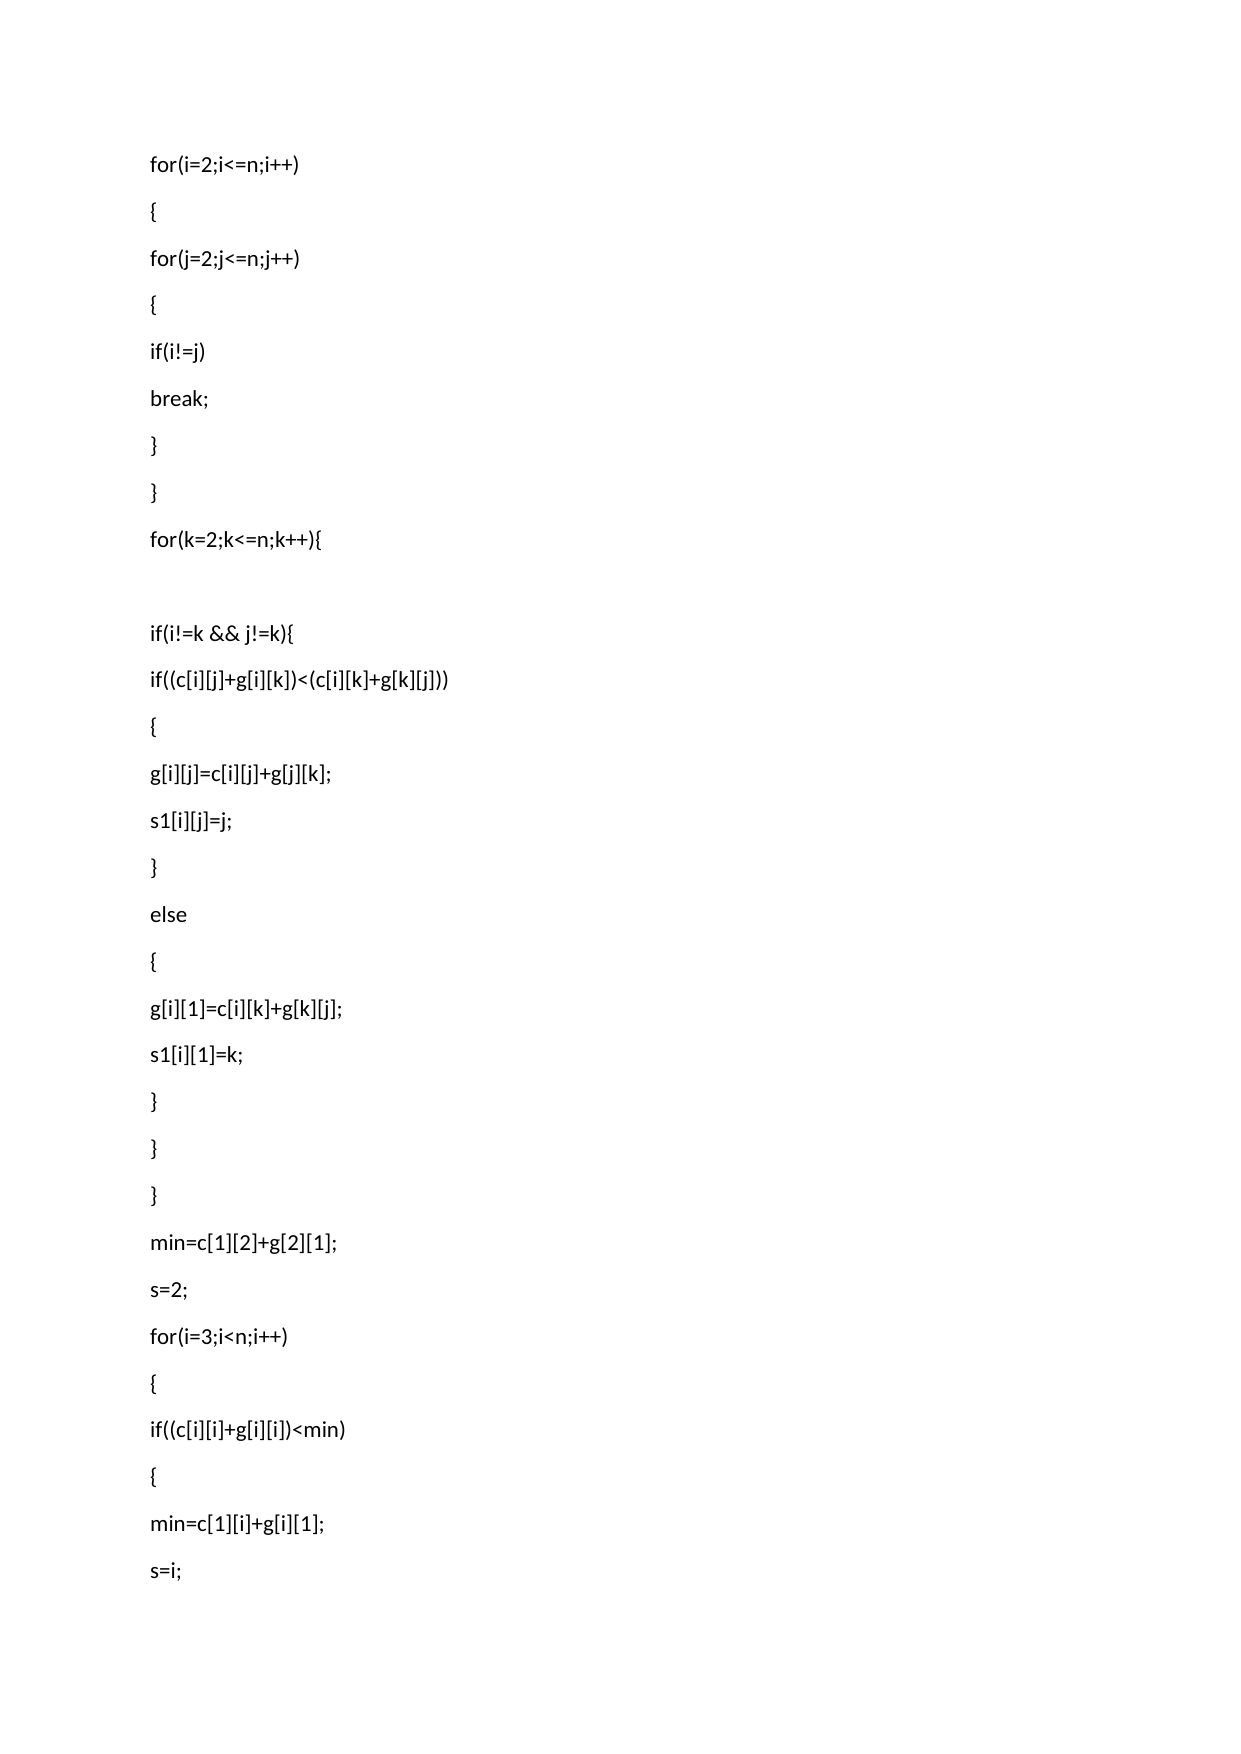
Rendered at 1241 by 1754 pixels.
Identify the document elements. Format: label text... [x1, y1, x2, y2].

text s1[i][1]=k; [150, 1041, 1090, 1069]
text min=c[1][2]+g[2][1]; [150, 1228, 1090, 1256]
text { [150, 291, 1090, 319]
text s=2; [150, 1275, 1090, 1303]
text } [150, 478, 1090, 506]
text min=c[1][i]+g[i][1]; [150, 1509, 1090, 1537]
text { [150, 712, 1090, 741]
text if((c[i][j]+g[i][k])<(c[i][k]+g[k][j])) [150, 666, 1090, 694]
text { [150, 947, 1090, 975]
text { [150, 1462, 1090, 1491]
text { [150, 1369, 1090, 1397]
text } [150, 1087, 1090, 1116]
text for(i=2;i<=n;i++) [150, 150, 1090, 178]
text if(i!=k && j!=k){ [150, 619, 1090, 647]
text } [150, 1181, 1090, 1209]
text for(k=2;k<=n;k++){ [150, 525, 1090, 553]
text if((c[i][i]+g[i][i])<min) [150, 1416, 1090, 1444]
text if(i!=j) [150, 337, 1090, 366]
text s1[i][j]=j; [150, 806, 1090, 834]
text } [150, 431, 1090, 459]
text for(i=3;i<n;i++) [150, 1322, 1090, 1350]
text else [150, 900, 1090, 928]
text { [150, 197, 1090, 225]
text } [150, 853, 1090, 881]
text g[i][1]=c[i][k]+g[k][j]; [150, 994, 1090, 1022]
text s=i; [150, 1556, 1090, 1584]
text g[i][j]=c[i][j]+g[j][k]; [150, 759, 1090, 787]
text for(j=2;j<=n;j++) [150, 244, 1090, 272]
text break; [150, 384, 1090, 412]
text } [150, 1134, 1090, 1162]
